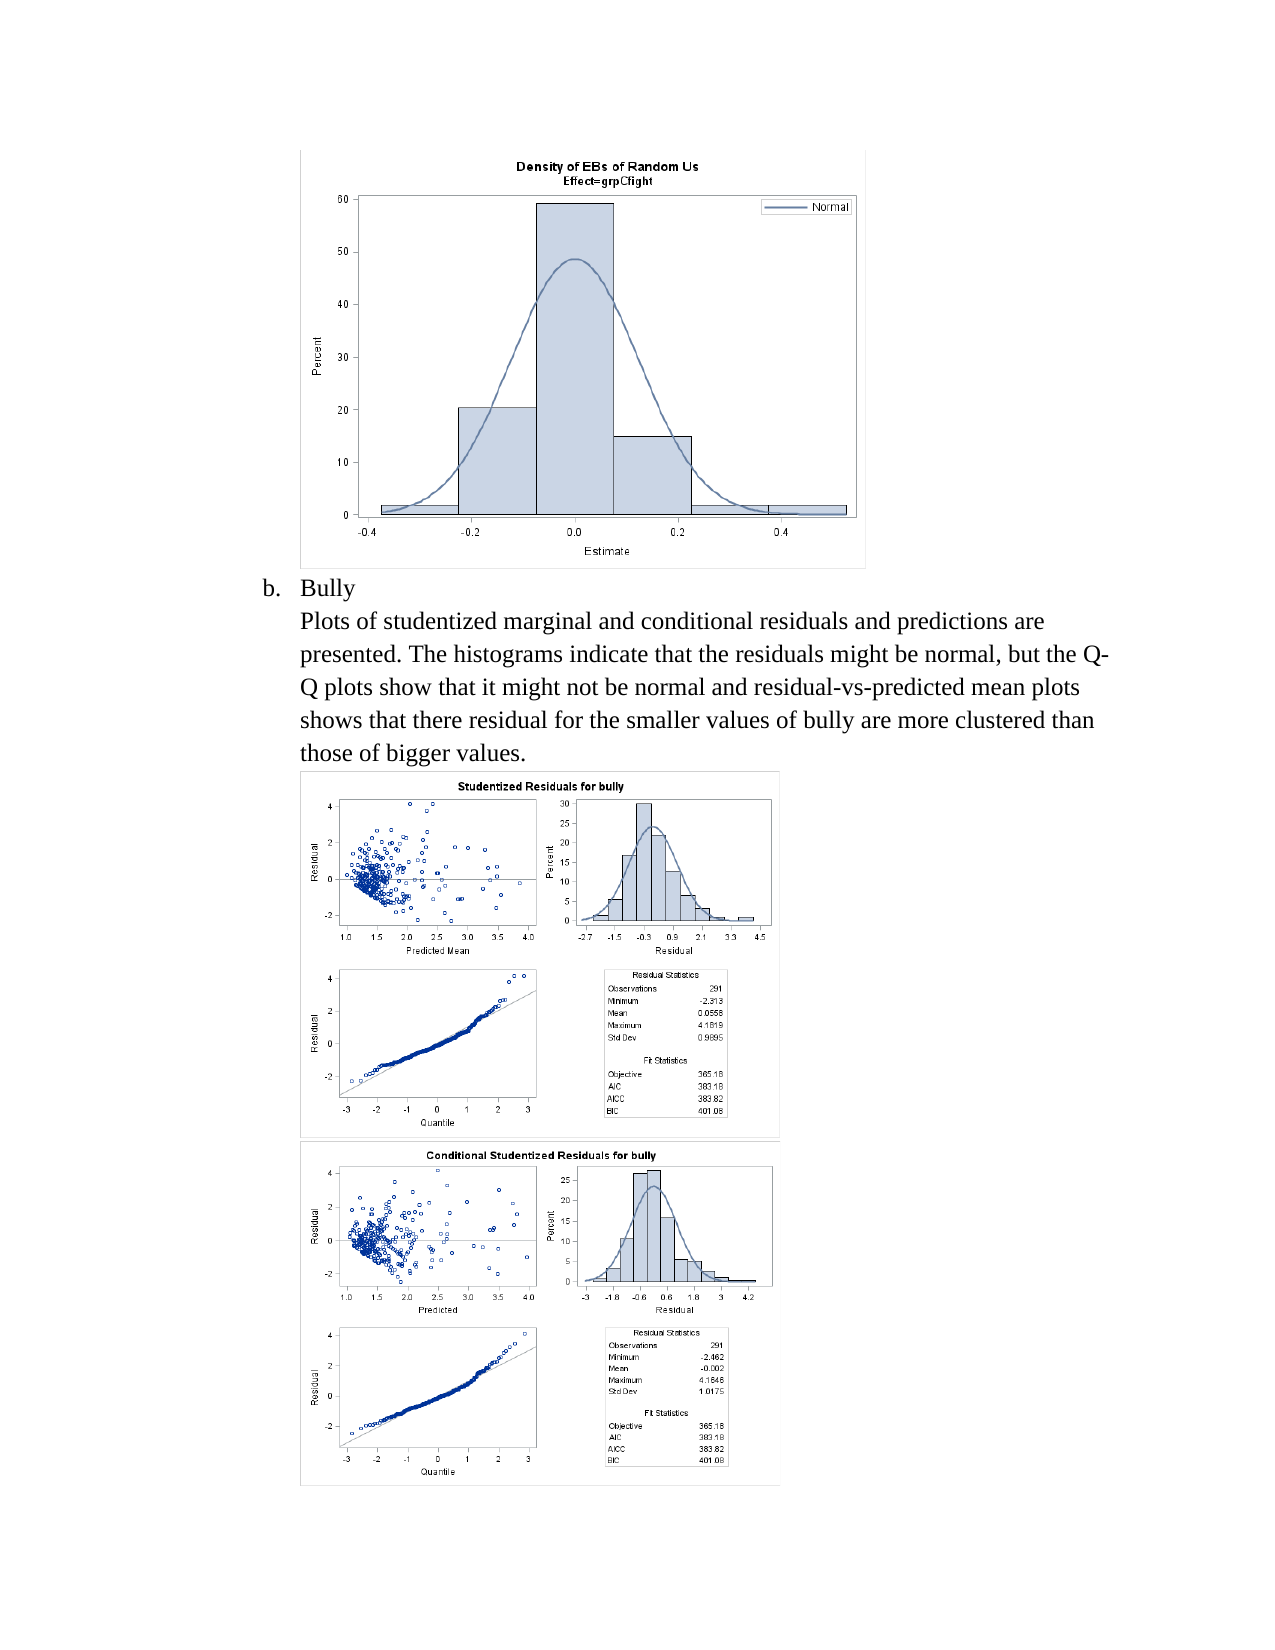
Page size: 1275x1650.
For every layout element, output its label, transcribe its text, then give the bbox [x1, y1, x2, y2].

picture [300, 771, 780, 1138]
list Plots of studentized marginal and conditional residuals and predictions are presented. The histograms indicate that the residuals might be normal, but the Q-Q plots show that it might not be normal and residual-vs-predicted mean plots shows that there residual for the smaller values of bully are more clustered than those of bigger values. [300, 606, 1125, 767]
picture [300, 1141, 780, 1486]
picture [300, 150, 866, 569]
list Bully [262, 573, 1125, 602]
